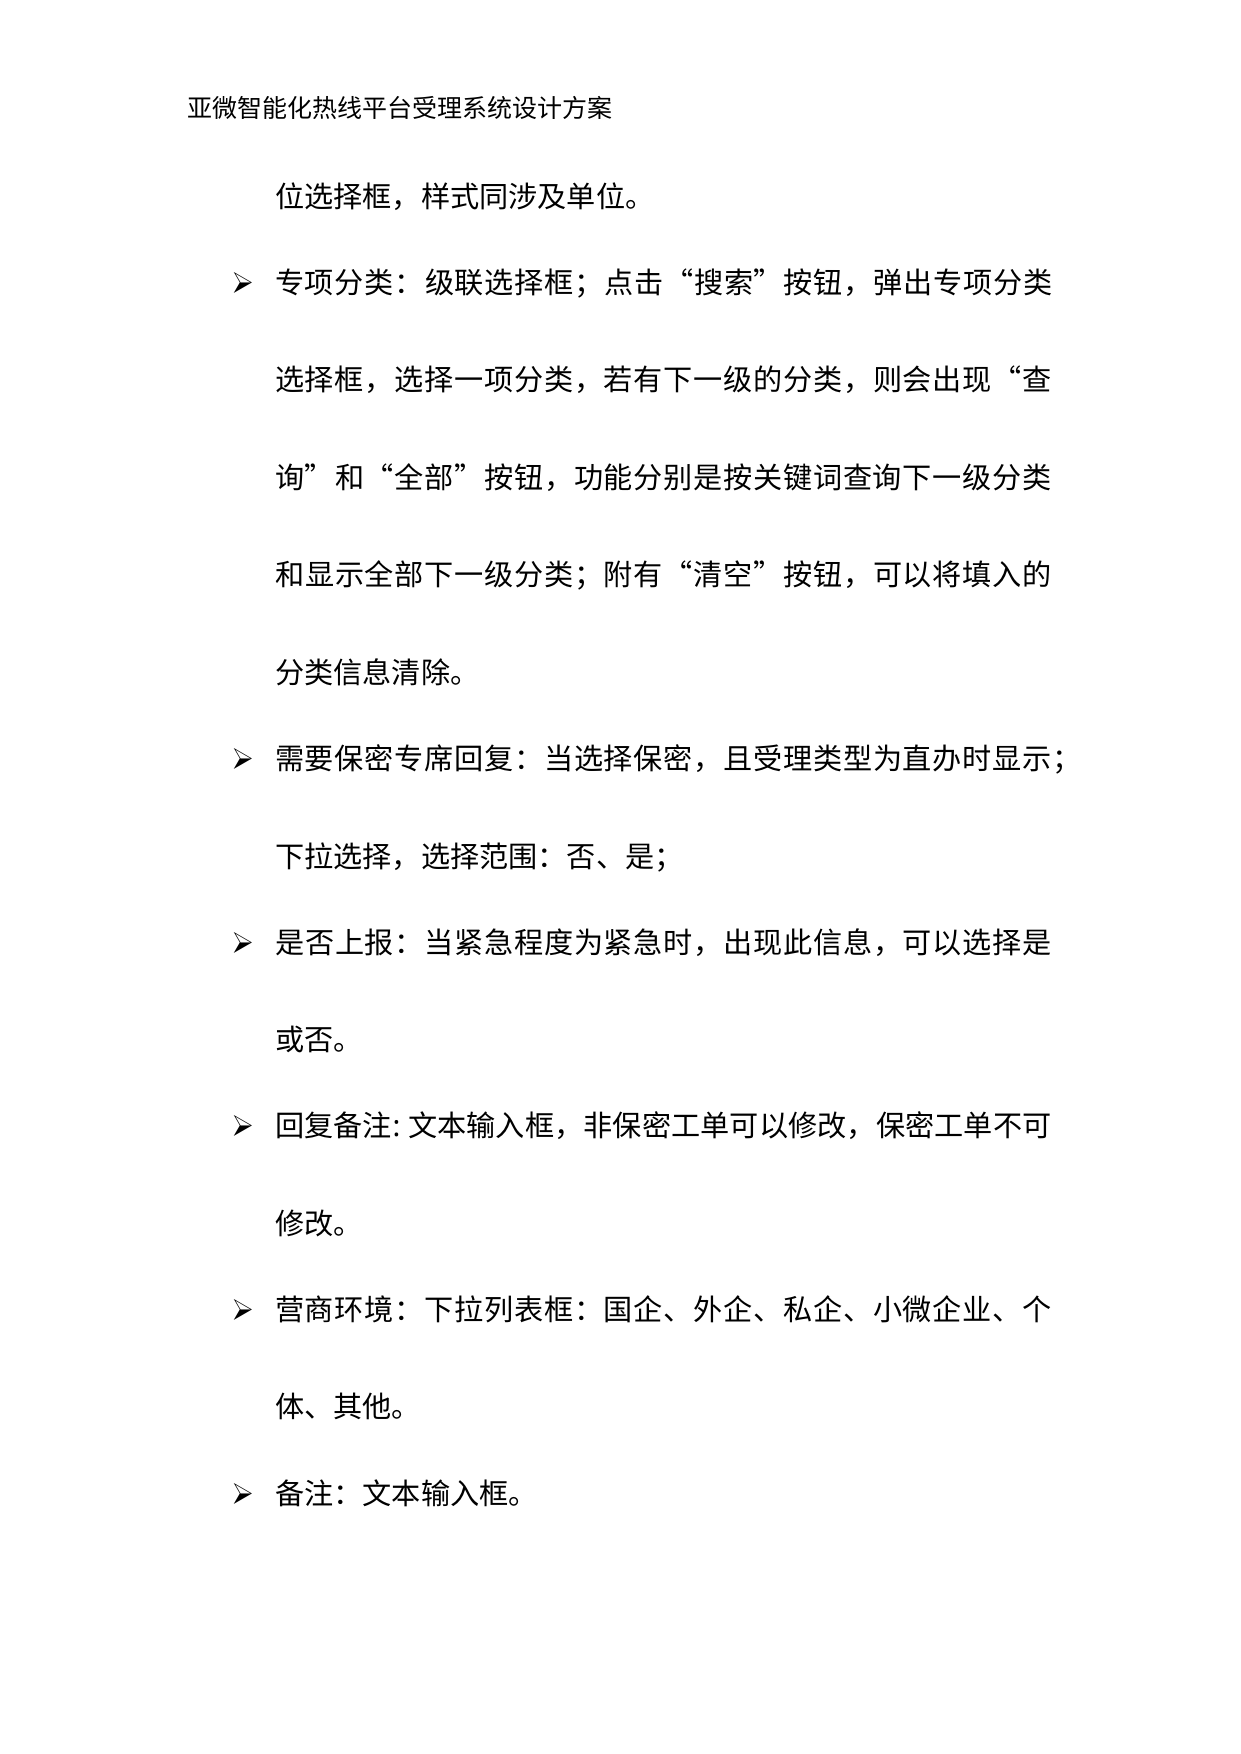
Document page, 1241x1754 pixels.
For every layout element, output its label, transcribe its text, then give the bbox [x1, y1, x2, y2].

list 备注：文本输入框。 [231, 1459, 1053, 1524]
list 需要保密专席回复：当选择保密，且受理类型为直办时显示；下拉选择，选择范围：否、是； [231, 724, 1053, 887]
list 营商环境：下拉列表框：国企、外企、私企、小微企业、个体、其他。 [231, 1275, 1053, 1438]
list 是否上报：当紧急程度为紧急时，出现此信息，可以选择是或否。 [231, 908, 1053, 1070]
list 专项分类：级联选择框；点击“搜索”按钮，弹出专项分类选择框，选择一项分类，若有下一级的分类，则会出现“查询”和“全部”按钮，功能分别是按关键词查询下一级分类和显示全部下一级分类；附有“清空”按钮，可以将填入的分类信息清除。 [231, 248, 1053, 703]
list 回复备注: 文本输入框，非保密工单可以修改，保密工单不可修改。 [231, 1092, 1053, 1254]
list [231, 162, 1053, 227]
